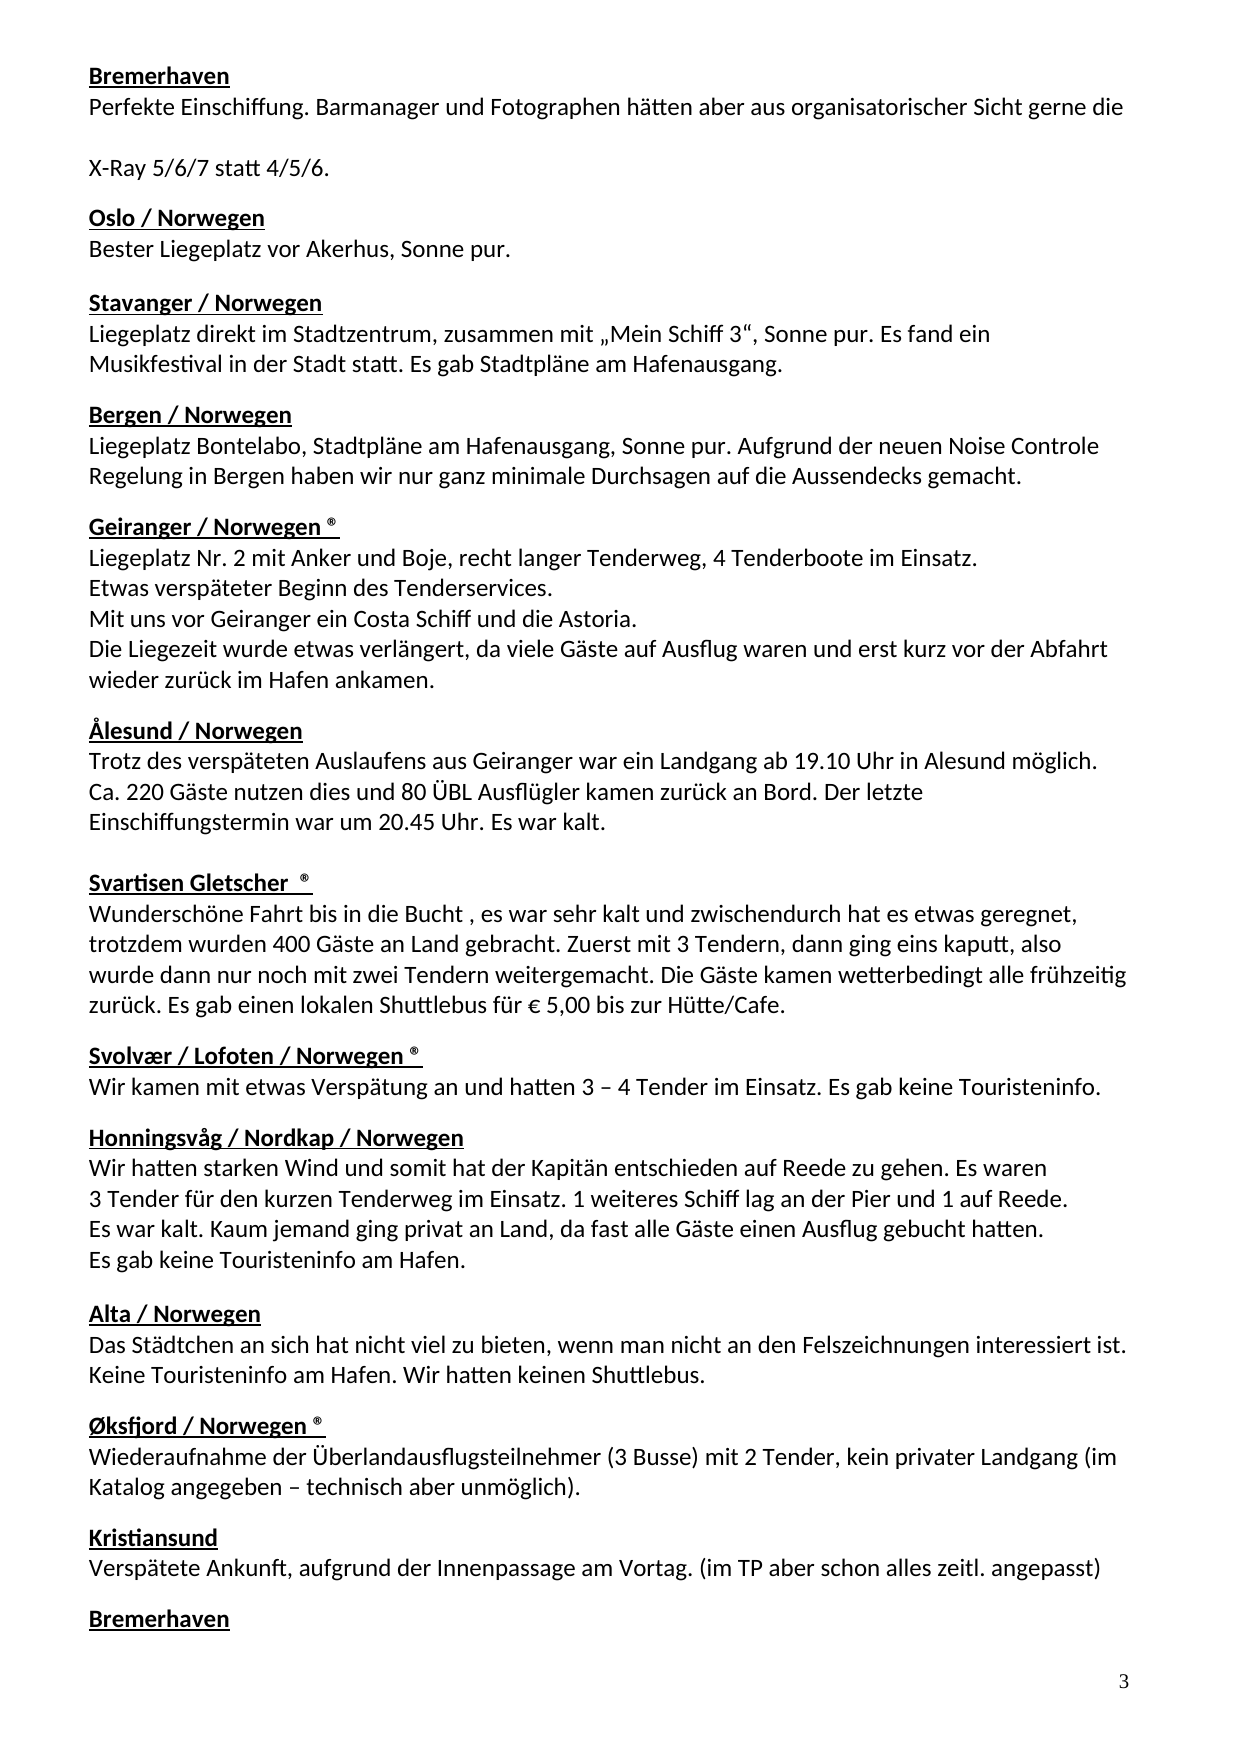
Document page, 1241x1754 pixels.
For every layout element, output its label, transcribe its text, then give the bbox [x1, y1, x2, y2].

text Geiranger / Norwegen ® [89, 511, 1129, 542]
text Svolvær / Lofoten / Norwegen ® [89, 1040, 1129, 1071]
text Ålesund / Norwegen [89, 715, 1129, 745]
text Wiederaufnahme der Überlandausflugsteilnehmer (3 Busse) mit 2 Tender, kein privater Landgang (im Katalog angegeben – technisch aber unmöglich). [89, 1441, 1129, 1502]
text Alta / Norwegen [89, 1298, 1129, 1329]
text Bester Liegeplatz vor Akerhus, Sonne pur. [89, 233, 1129, 288]
text Keine Touristeninfo am Hafen. Wir hatten keinen Shuttlebus. [89, 1359, 1129, 1390]
text Bremerhaven [89, 1603, 1129, 1634]
text Trotz des verspäteten Auslaufens aus Geiranger war ein Landgang ab 19.10 Uhr in Alesund möglich. Ca. 220 Gäste nutzen dies und 80 ÜBL Ausflügler kamen zurück an Bord. Der letzte Einschiffungstermin war um 20.45 Uhr. Es war kalt. Svartisen Gletscher ® [89, 745, 1129, 898]
text Liegeplatz Bontelabo, Stadtpläne am Hafenausgang, Sonne pur. Aufgrund der neuen Noise Controle Regelung in Bergen haben wir nur ganz minimale Durchsagen auf die Aussendecks gemacht. [89, 430, 1129, 491]
text Wunderschöne Fahrt bis in die Bucht , es war sehr kalt und zwischendurch hat es etwas geregnet, trotzdem wurden 400 Gäste an Land gebracht. Zuerst mit 3 Tendern, dann ging eins kaputt, also wurde dann nur noch mit zwei Tendern weitergemacht. Die Gäste kamen wetterbedingt alle frühzeitig zurück. Es gab einen lokalen Shuttlebus für € 5,00 bis zur Hütte/Cafe. [89, 898, 1129, 1020]
text Stavanger / Norwegen [89, 288, 1129, 318]
text Øksfjord / Norwegen ® [89, 1410, 1129, 1441]
text Bergen / Norwegen [89, 399, 1129, 430]
text Liegeplatz direkt im Stadtzentrum, zusammen mit „Mein Schiff 3“, Sonne pur. Es fand ein Musikfestival in der Stadt statt. Es gab Stadtpläne am Hafenausgang. [89, 318, 1129, 379]
text Kristiansund [89, 1522, 1129, 1553]
text Honningsvåg / Nordkap / Norwegen [89, 1122, 1129, 1152]
text Mit uns vor Geiranger ein Costa Schiff und die Astoria. Die Liegezeit wurde etwas verlängert, da viele Gäste auf Ausflug waren und erst kurz vor der Abfahrt wieder zurück im Hafen ankamen. [89, 603, 1129, 694]
text Oslo / Norwegen [89, 202, 1129, 233]
text Perfekte Einschiffung. Barmanager und Fotographen hätten aber aus organisatorischer Sicht gerne die X-Ray 5/6/7 statt 4/5/6. [89, 91, 1129, 182]
text Verspätete Ankunft, aufgrund der Innenpassage am Vortag. (im TP aber schon alles zeitl. angepasst) [89, 1553, 1129, 1583]
text Das Städtchen an sich hat nicht viel zu bieten, wenn man nicht an den Felszeichnungen interessiert ist. [89, 1329, 1129, 1359]
text Bremerhaven [89, 60, 1129, 91]
text Liegeplatz Nr. 2 mit Anker und Boje, recht langer Tenderweg, 4 Tenderboote im Einsatz. Etwas verspäteter Beginn des Tenderservices. [89, 542, 1129, 603]
text Wir hatten starken Wind und somit hat der Kapitän entschieden auf Reede zu gehen. Es waren 3 Tender für den kurzen Tenderweg im Einsatz. 1 weiteres Schiff lag an der Pier und 1 auf Reede. Es war kalt. Kaum jemand ging privat an Land, da fast alle Gäste einen Ausflug gebucht hatten. Es gab keine Touristeninfo am Hafen. [89, 1152, 1129, 1298]
text Wir kamen mit etwas Verspätung an und hatten 3 – 4 Tender im Einsatz. Es gab keine Touristeninfo. [89, 1071, 1129, 1101]
